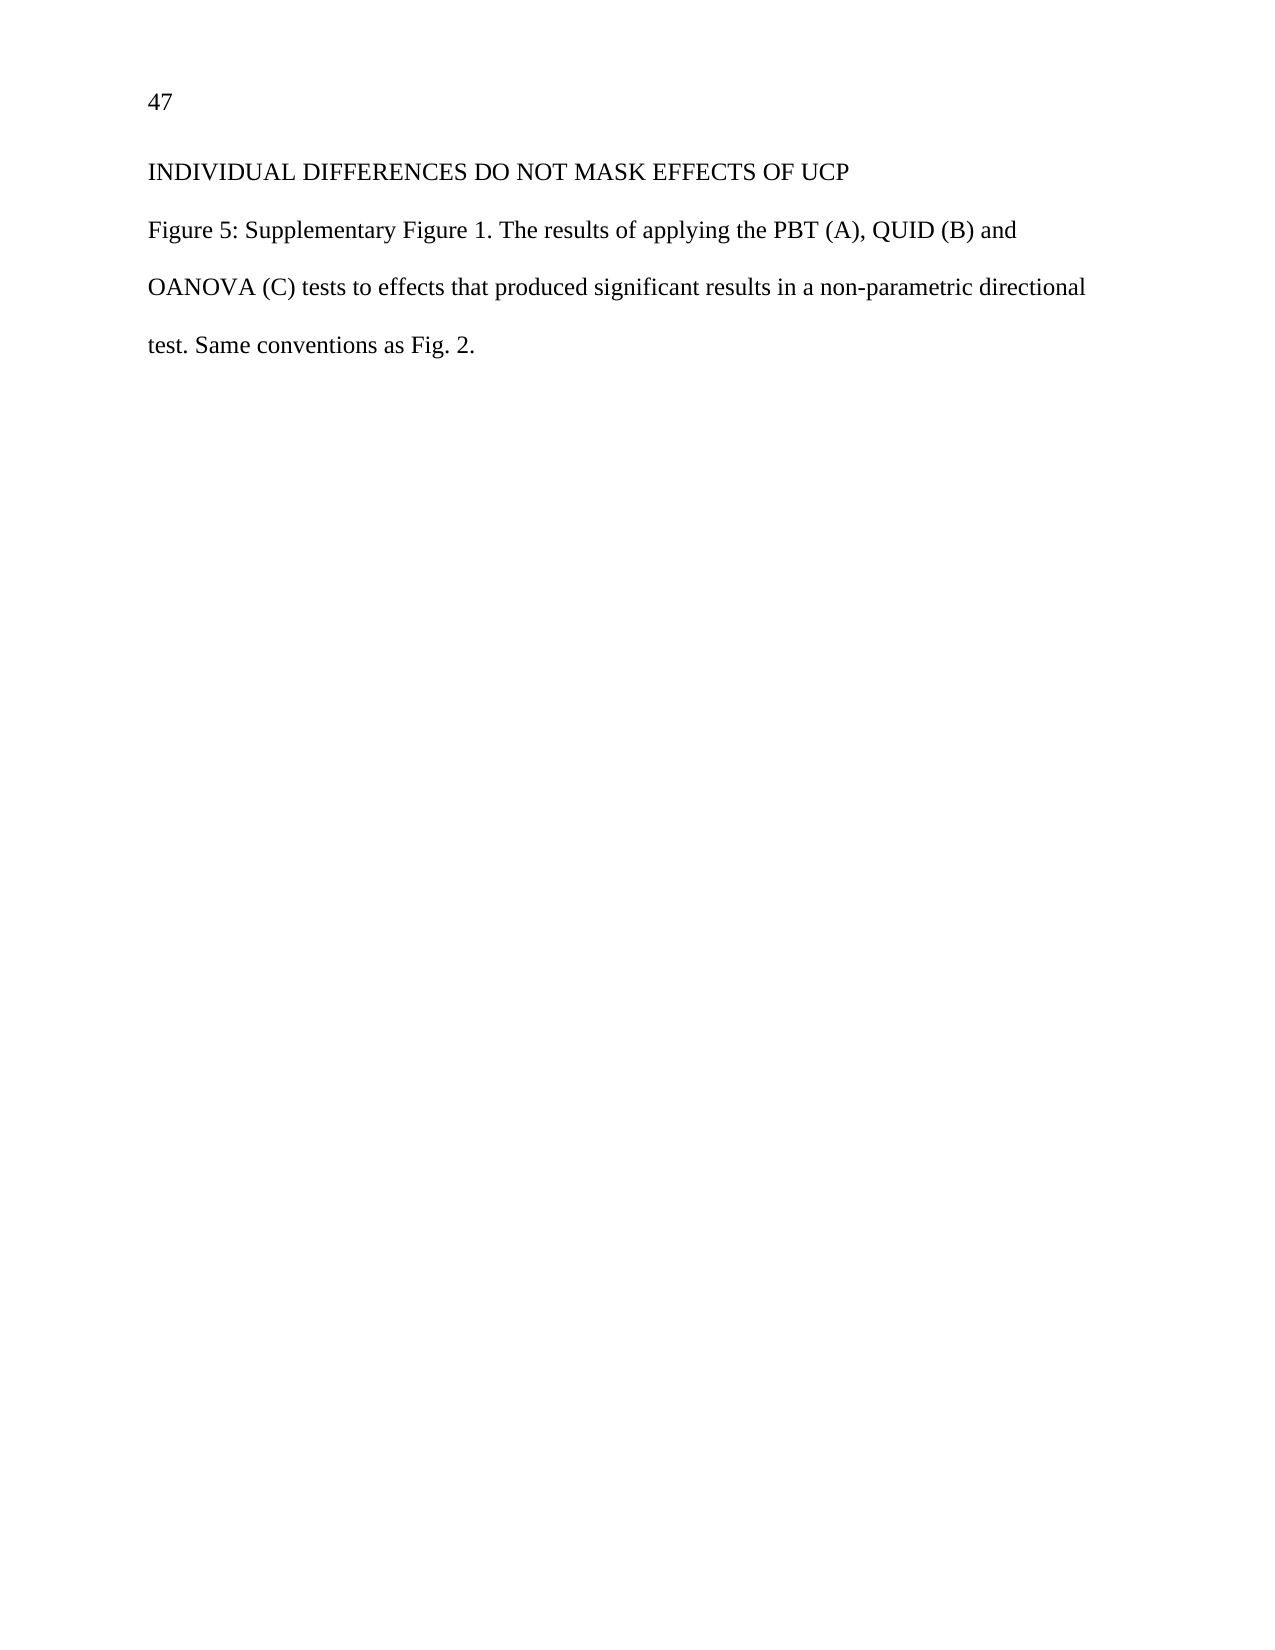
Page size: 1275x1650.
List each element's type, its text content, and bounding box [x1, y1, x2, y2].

text Figure 5: Supplementary Figure 1. The results of applying the PBT (A), QUID (B) and OANOVA (C) tests to effects that produced significant results in a non-parametric directional test. Same conventions as Fig. 2. [148, 215, 1127, 359]
